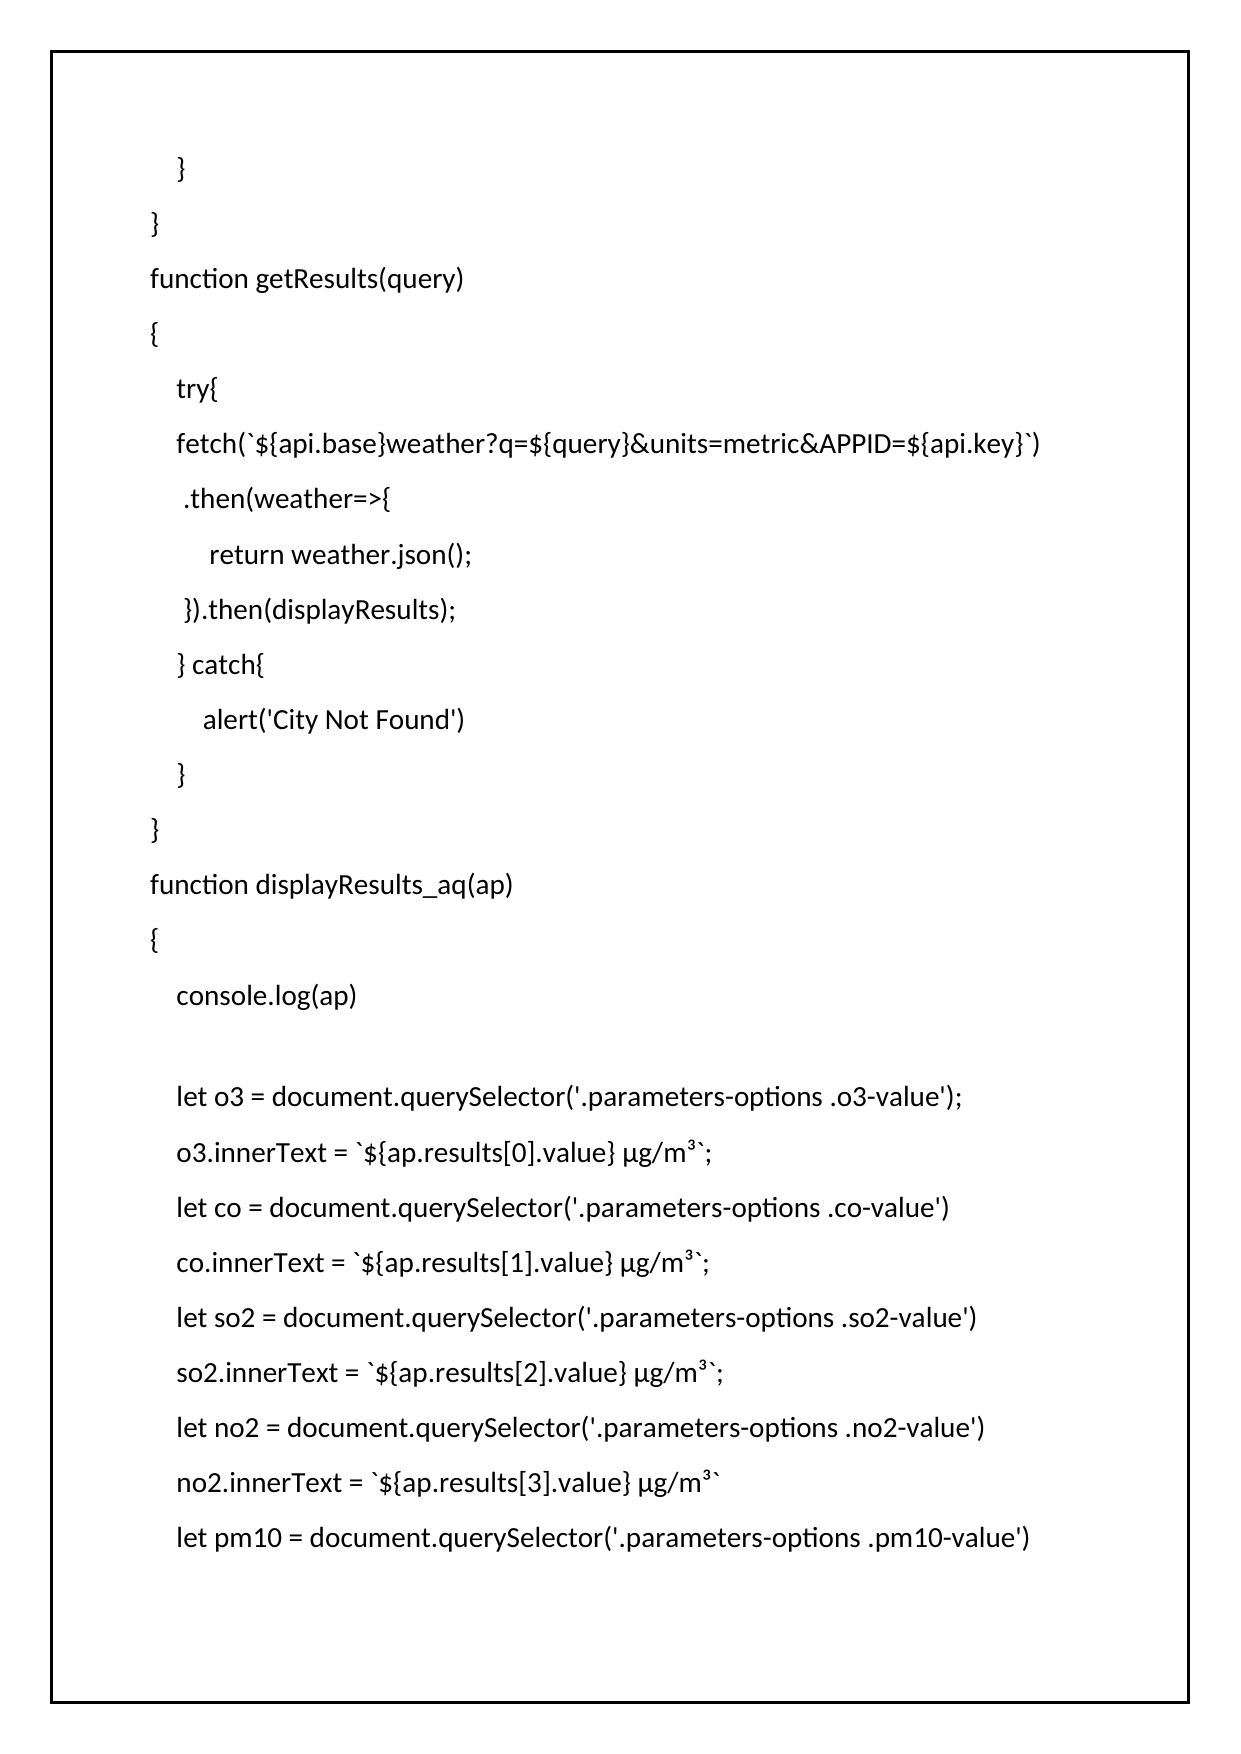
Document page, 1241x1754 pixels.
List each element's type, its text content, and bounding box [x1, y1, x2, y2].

text no2.innerText = `${ap.results[3].value} µg/m³` [150, 1464, 1090, 1500]
text let o3 = document.querySelector('.parameters-options .o3-value'); [150, 1078, 1090, 1114]
text o3.innerText = `${ap.results[0].value} µg/m³`; [150, 1134, 1090, 1169]
text fetch(`${api.base}weather?q=${query}&units=metric&APPID=${api.key}`) [150, 426, 1090, 461]
text try{ [150, 370, 1090, 406]
text let co = document.querySelector('.parameters-options .co-value') [150, 1189, 1090, 1224]
text .then(weather=>{ [150, 481, 1090, 516]
text }).then(displayResults); [150, 591, 1090, 626]
text return weather.json(); [150, 536, 1090, 571]
text let so2 = document.querySelector('.parameters-options .so2-value') [150, 1299, 1090, 1334]
text } [150, 150, 1090, 186]
text so2.innerText = `${ap.results[2].value} µg/m³`; [150, 1354, 1090, 1390]
text co.innerText = `${ap.results[1].value} µg/m³`; [150, 1244, 1090, 1279]
text } [150, 811, 1090, 847]
text let pm10 = document.querySelector('.parameters-options .pm10-value') [150, 1519, 1090, 1555]
text { [150, 315, 1090, 351]
text } catch{ [150, 646, 1090, 682]
text alert('City Not Found') [150, 701, 1090, 737]
text } [150, 756, 1090, 792]
text { [150, 921, 1090, 957]
text console.log(ap) [150, 977, 1090, 1012]
text function getResults(query) [150, 260, 1090, 296]
text function displayResults_aq(ap) [150, 866, 1090, 902]
text } [150, 205, 1090, 241]
text let no2 = document.querySelector('.parameters-options .no2-value') [150, 1409, 1090, 1445]
